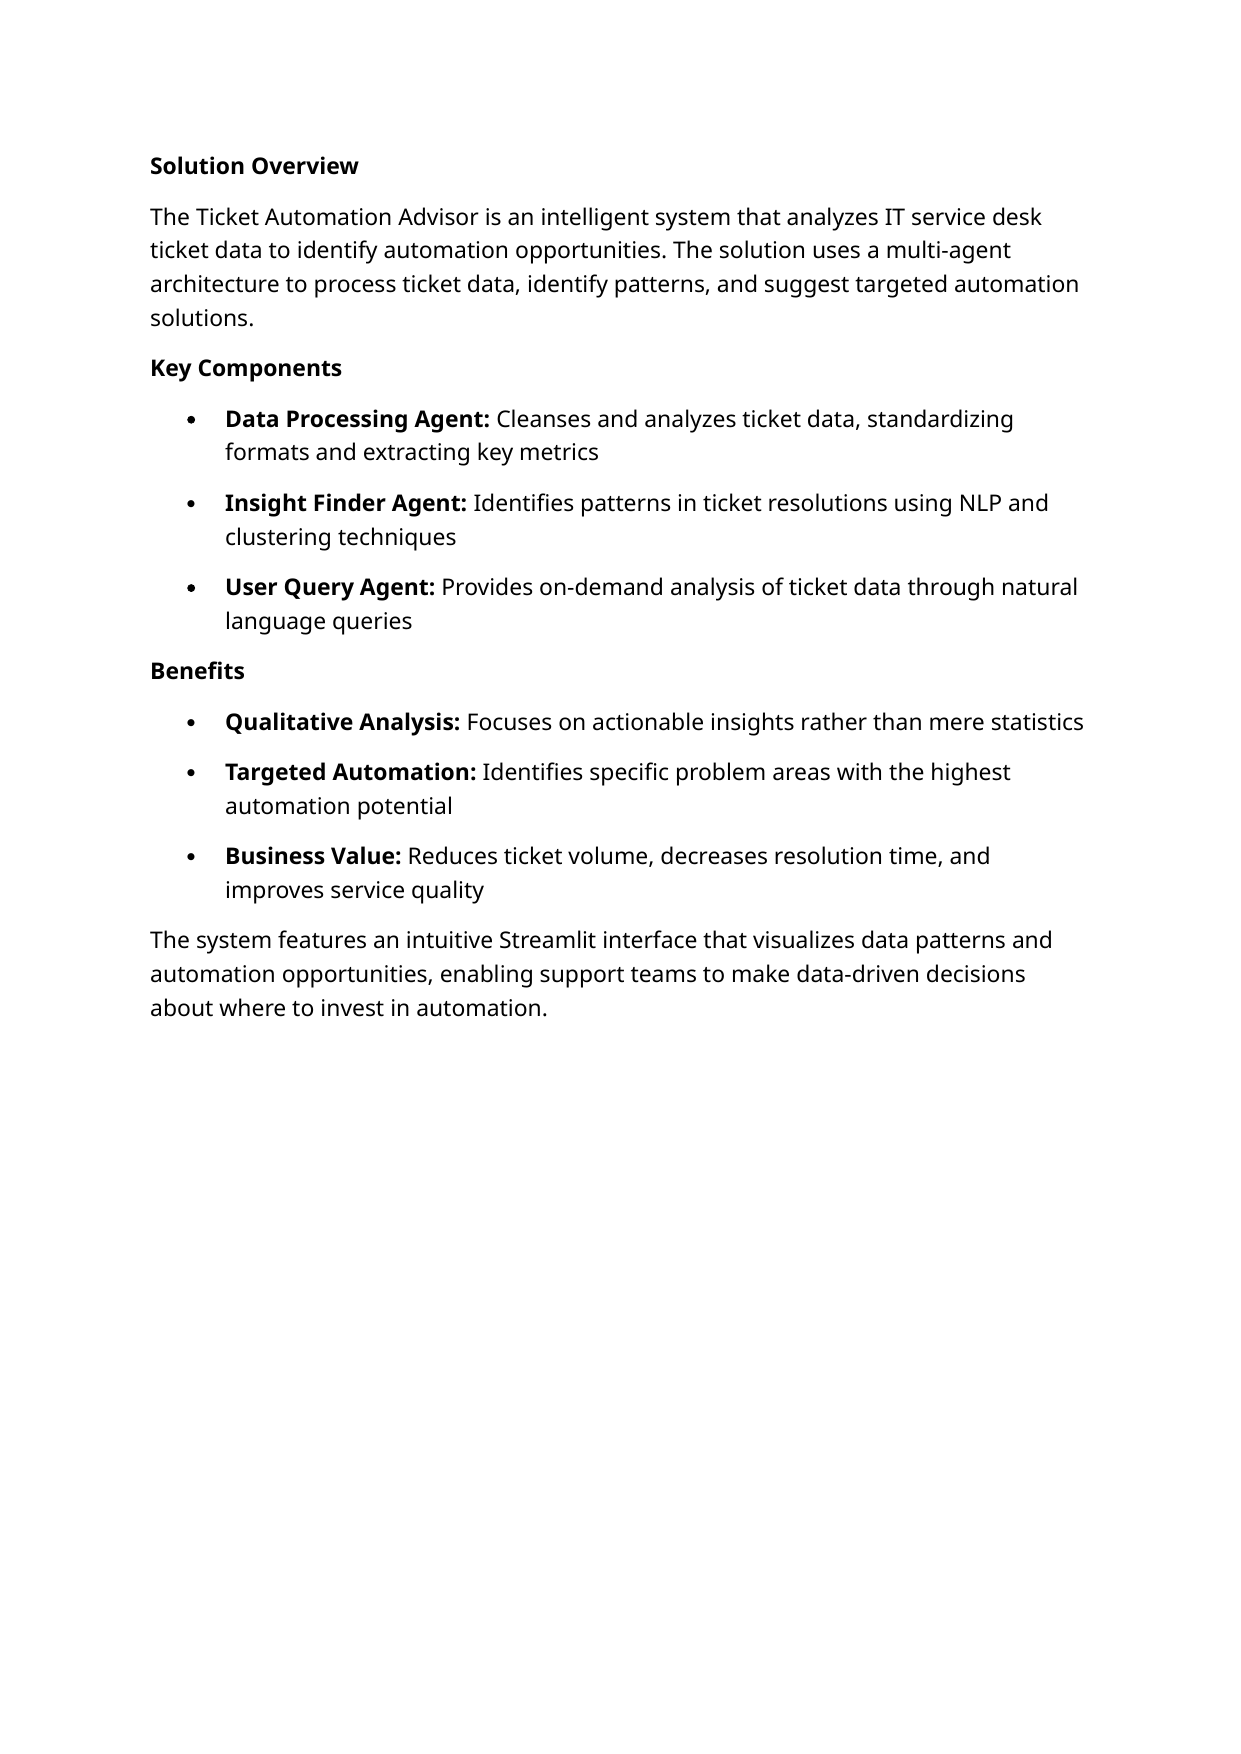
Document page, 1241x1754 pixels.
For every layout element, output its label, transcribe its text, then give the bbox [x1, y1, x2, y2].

list Data Processing Agent: Cleanses and analyzes ticket data, standardizing formats and extracting key metrics [187, 402, 1090, 467]
text Key Components [150, 352, 1090, 383]
text Solution Overview [150, 150, 1090, 181]
text The system features an intuitive Streamlit interface that visualizes data patterns and automation opportunities, enabling support teams to make data-driven decisions about where to invest in automation. [150, 924, 1090, 1023]
text The Ticket Automation Advisor is an intelligent system that analyzes IT service desk ticket data to identify automation opportunities. The solution uses a multi-agent architecture to process ticket data, identify patterns, and suggest targeted automation solutions. [150, 200, 1090, 333]
list Insight Finder Agent: Identifies patterns in ticket resolutions using NLP and clustering techniques [187, 487, 1090, 552]
text Benefits [150, 655, 1090, 686]
list User Query Agent: Provides on-demand analysis of ticket data through natural language queries [187, 571, 1090, 636]
list Business Value: Reduces ticket volume, decreases resolution time, and improves service quality [187, 840, 1090, 905]
list Qualitative Analysis: Focuses on actionable insights rather than mere statistics [187, 705, 1090, 737]
list Targeted Automation: Identifies specific problem areas with the highest automation potential [187, 756, 1090, 821]
